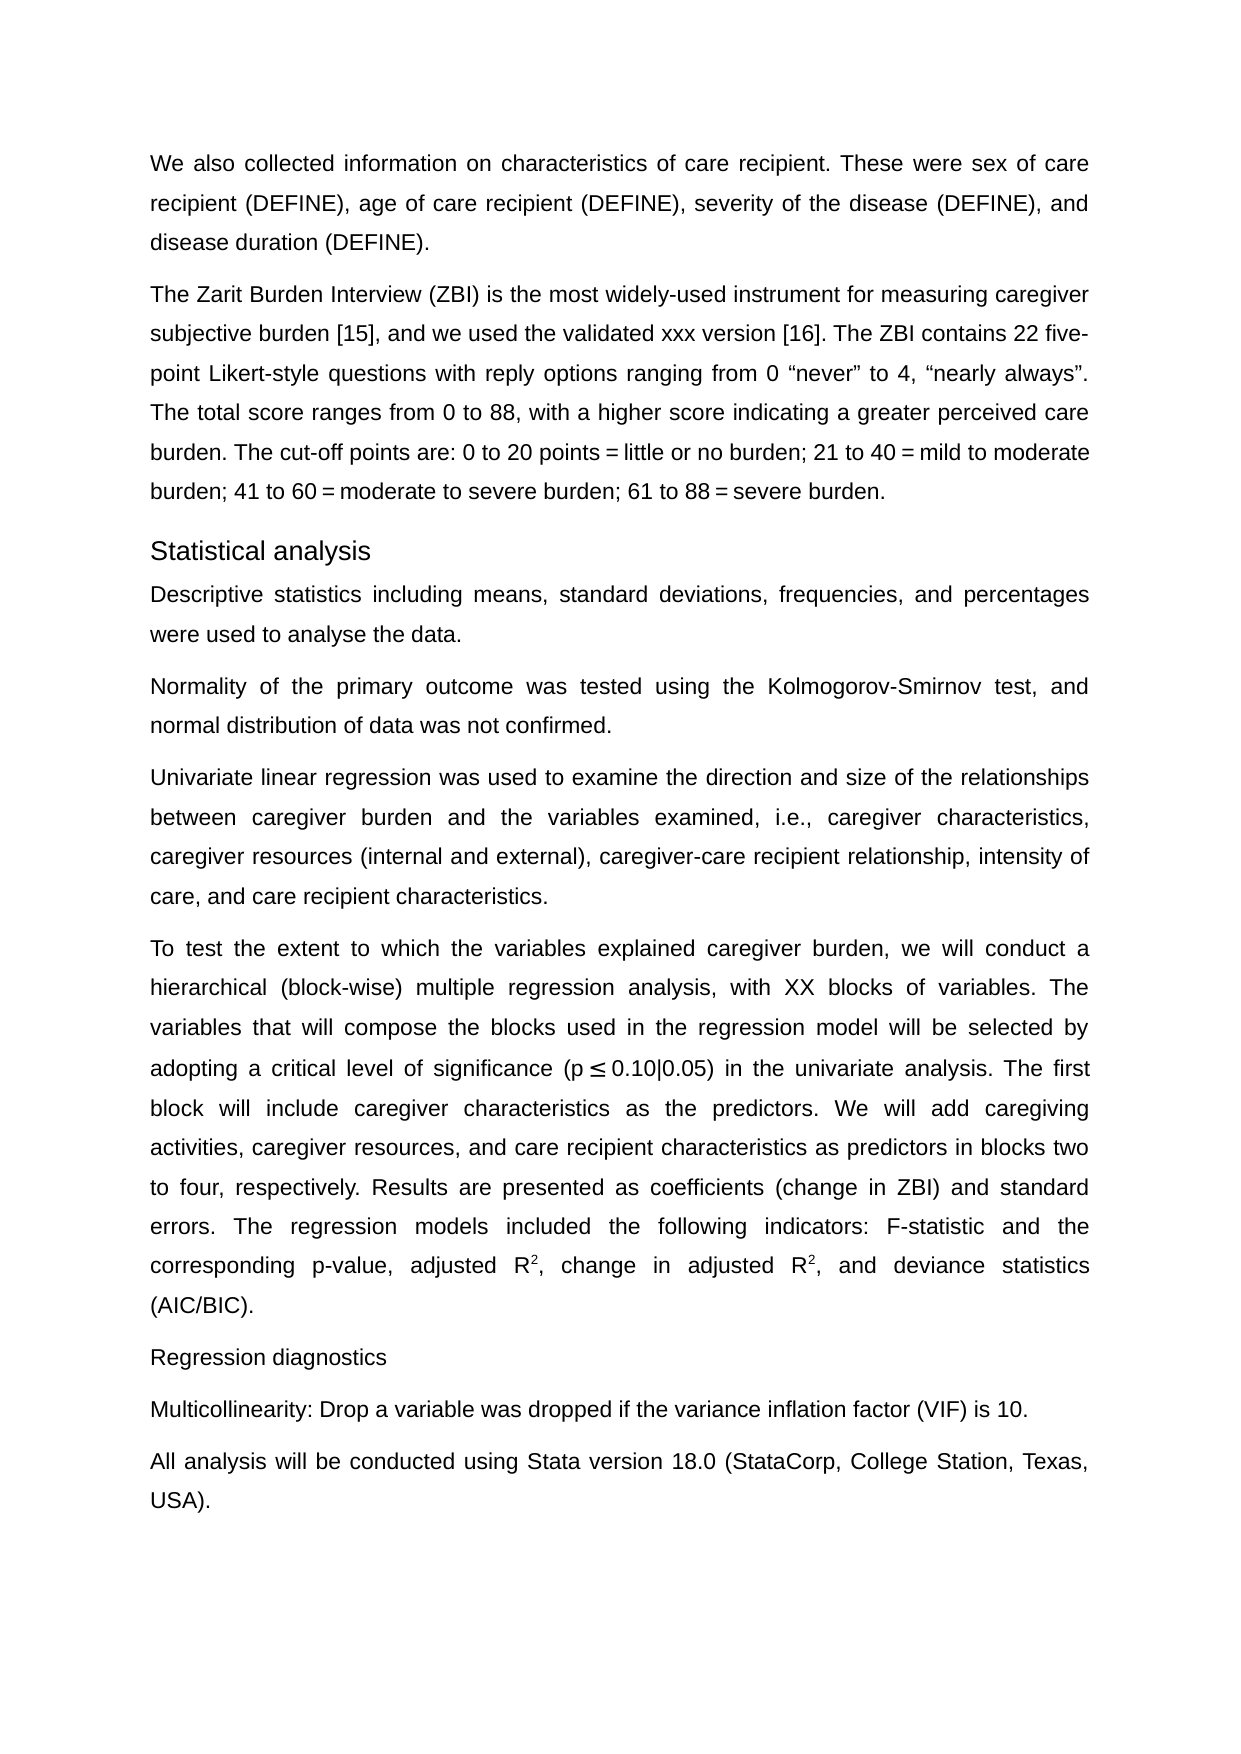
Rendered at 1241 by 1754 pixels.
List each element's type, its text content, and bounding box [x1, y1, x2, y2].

text To test the extent to which the variables explained caregiver burden, we will conduct a hierarchical (block-wise) multiple regression analysis, with XX blocks of variables. The variables that will compose the blocks used in the regression model will be selected by adopting a critical level of significance (p ≤ 0.10|0.05) in the univariate analysis. The first block will include caregiver characteristics as the predictors. We will add caregiving activities, caregiver resources, and care recipient characteristics as predictors in blocks two to four, respectively. Results are presented as coefficients (change in ZBI) and standard errors. The regression models included the following indicators: F-statistic and the corresponding p-value, adjusted R2, change in adjusted R2, and deviance statistics (AIC/BIC). [150, 935, 1090, 1318]
text Regression diagnostics [150, 1344, 1090, 1370]
text Normality of the primary outcome was tested using the Kolmogorov-Smirnov test, and normal distribution of data was not confirmed. [150, 673, 1090, 739]
text All analysis will be conducted using Stata version 18.0 (StataCorp, College Station, Texas, USA). [150, 1448, 1090, 1514]
text Descriptive statistics including means, standard deviations, frequencies, and percentages were used to analyse the data. [150, 581, 1090, 647]
text We also collected information on characteristics of care recipient. These were sex of care recipient (DEFINE), age of care recipient (DEFINE), severity of the disease (DEFINE), and disease duration (DEFINE). [150, 150, 1090, 255]
text Multicollinearity: Drop a variable was dropped if the variance inflation factor (VIF) is 10. [150, 1396, 1090, 1422]
text The Zarit Burden Interview (ZBI) is the most widely-used instrument for measuring caregiver subjective burden [15], and we used the validated xxx version [16]. The ZBI contains 22 five-point Likert-style questions with reply options ranging from 0 “never” to 4, “nearly always”. The total score ranges from 0 to 88, with a higher score indicating a greater perceived care burden. The cut-off points are: 0 to 20 points = little or no burden; 21 to 40 = mild to moderate burden; 41 to 60 = moderate to severe burden; 61 to 88 = severe burden. [150, 281, 1090, 505]
text Univariate linear regression was used to examine the direction and size of the relationships between caregiver burden and the variables examined, i.e., caregiver characteristics, caregiver resources (internal and external), caregiver-care recipient relationship, intensity of care, and care recipient characteristics. [150, 764, 1090, 909]
subtitle Statistical analysis [150, 534, 1090, 566]
